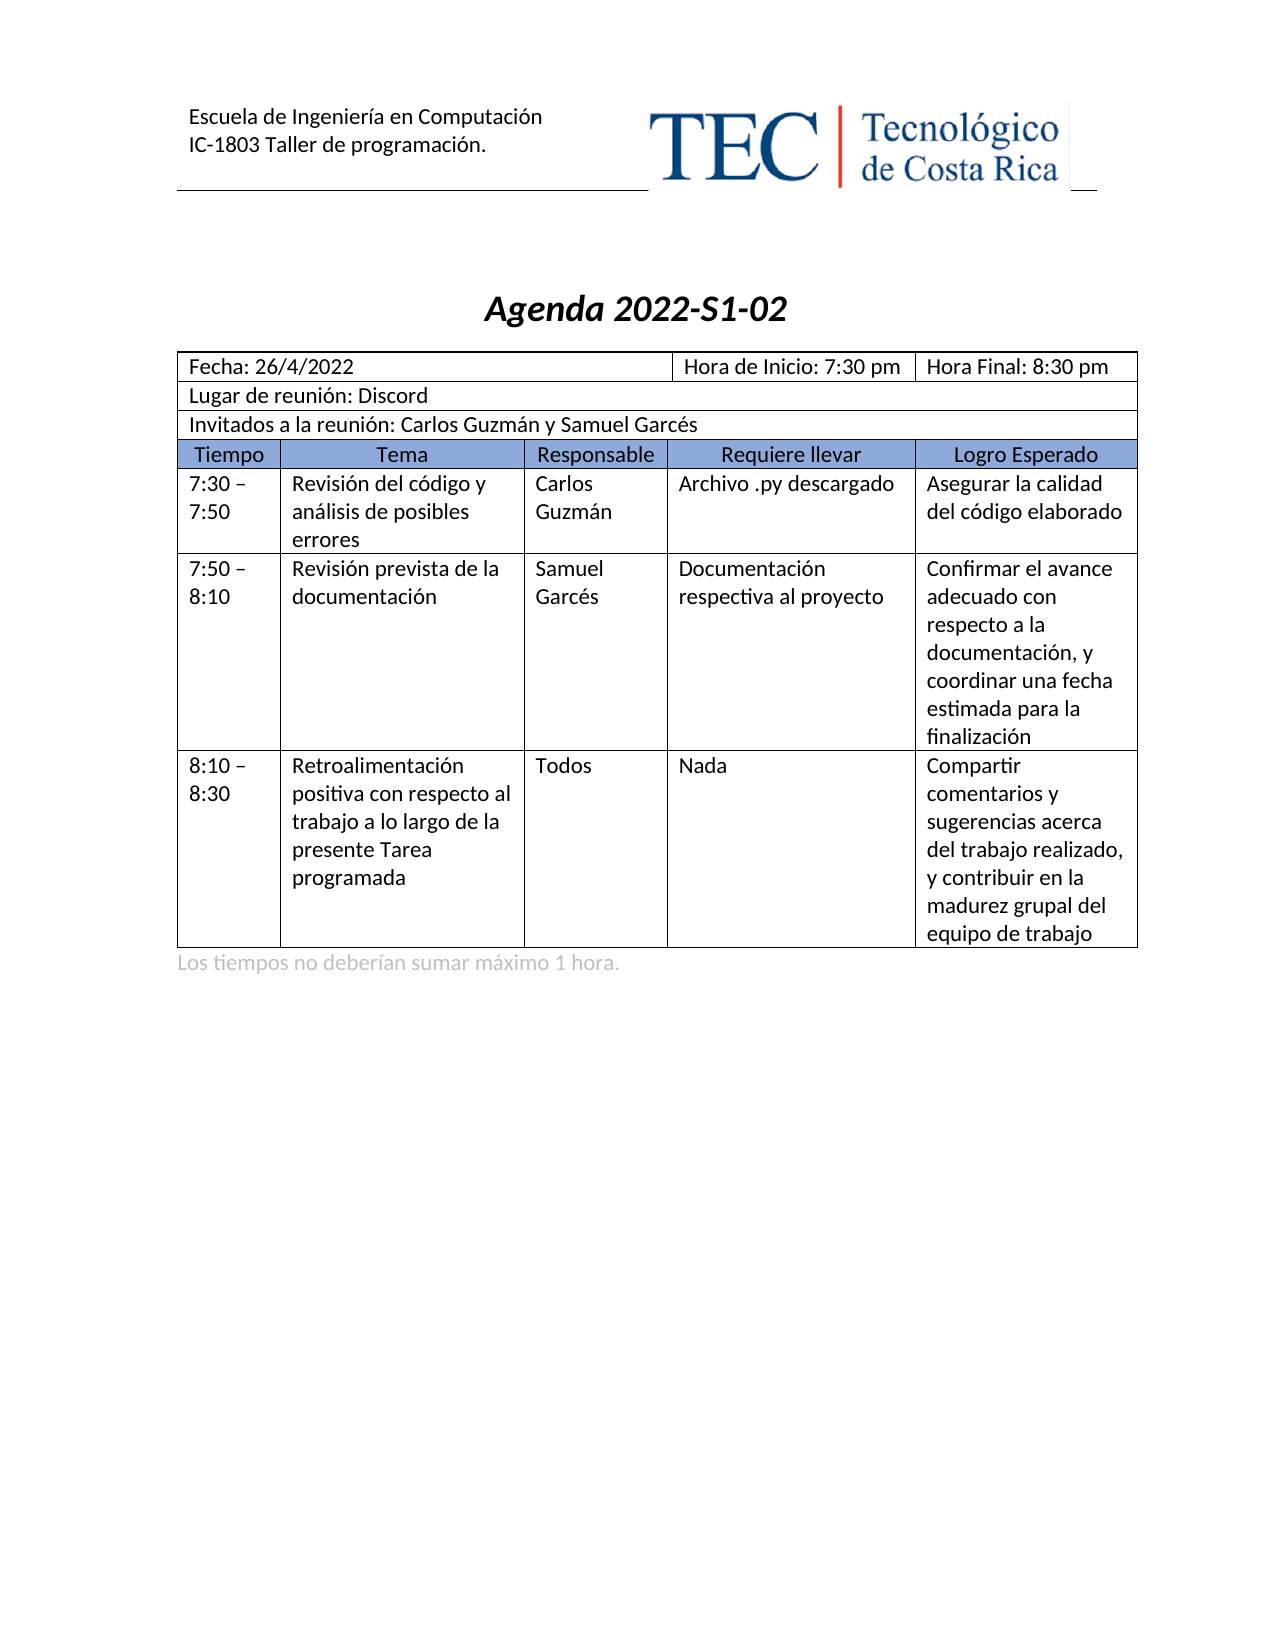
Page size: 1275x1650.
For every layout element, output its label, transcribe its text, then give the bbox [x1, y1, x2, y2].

table_cell Retroalimentación positiva con respecto al trabajo a lo largo de la presente Tarea programada [281, 751, 524, 947]
table_cell Invitados a la reunión: Carlos Guzmán y Samuel Garcés [178, 411, 1137, 439]
text Agenda 2022-S1-02 [177, 285, 1098, 331]
table_cell Archivo .py descargado [668, 469, 915, 553]
table_cell Requiere llevar [668, 440, 915, 468]
table_cell Revisión del código y análisis de posibles errores [281, 469, 524, 553]
table_cell Responsable [525, 440, 667, 468]
table_cell Revisión prevista de la documentación [281, 554, 524, 750]
table_cell 7:30 – 7:50 [178, 469, 280, 553]
table_cell Logro Esperado [916, 440, 1137, 468]
table_cell Asegurar la calidad del código elaborado [916, 469, 1137, 553]
table_cell Samuel Garcés [525, 554, 667, 750]
text Los tiempos no deberían sumar máximo 1 hora. [177, 948, 1098, 976]
table_header Hora de Inicio: 7:30 pm [673, 353, 915, 381]
table_cell Carlos Guzmán [525, 469, 667, 553]
table_cell Lugar de reunión: Discord [178, 382, 1137, 409]
table_cell Compartir comentarios y sugerencias acerca del trabajo realizado, y contribuir en la madurez grupal del equipo de trabajo [916, 751, 1137, 947]
picture [648, 101, 1071, 191]
table_cell Tiempo [178, 440, 280, 468]
table_cell Documentación respectiva al proyecto [668, 554, 915, 750]
table_cell 7:50 – 8:10 [178, 554, 280, 750]
table_cell Confirmar el avance adecuado con respecto a la documentación, y coordinar una fecha estimada para la finalización [916, 554, 1137, 750]
table_cell Nada [668, 751, 915, 947]
table_cell 8:10 –8:30 [178, 751, 280, 947]
table_cell Todos [525, 751, 667, 947]
table_cell Tema [281, 440, 524, 468]
table_header Hora Final: 8:30 pm [916, 353, 1137, 381]
table_header Fecha: 26/4/2022 [178, 353, 672, 381]
